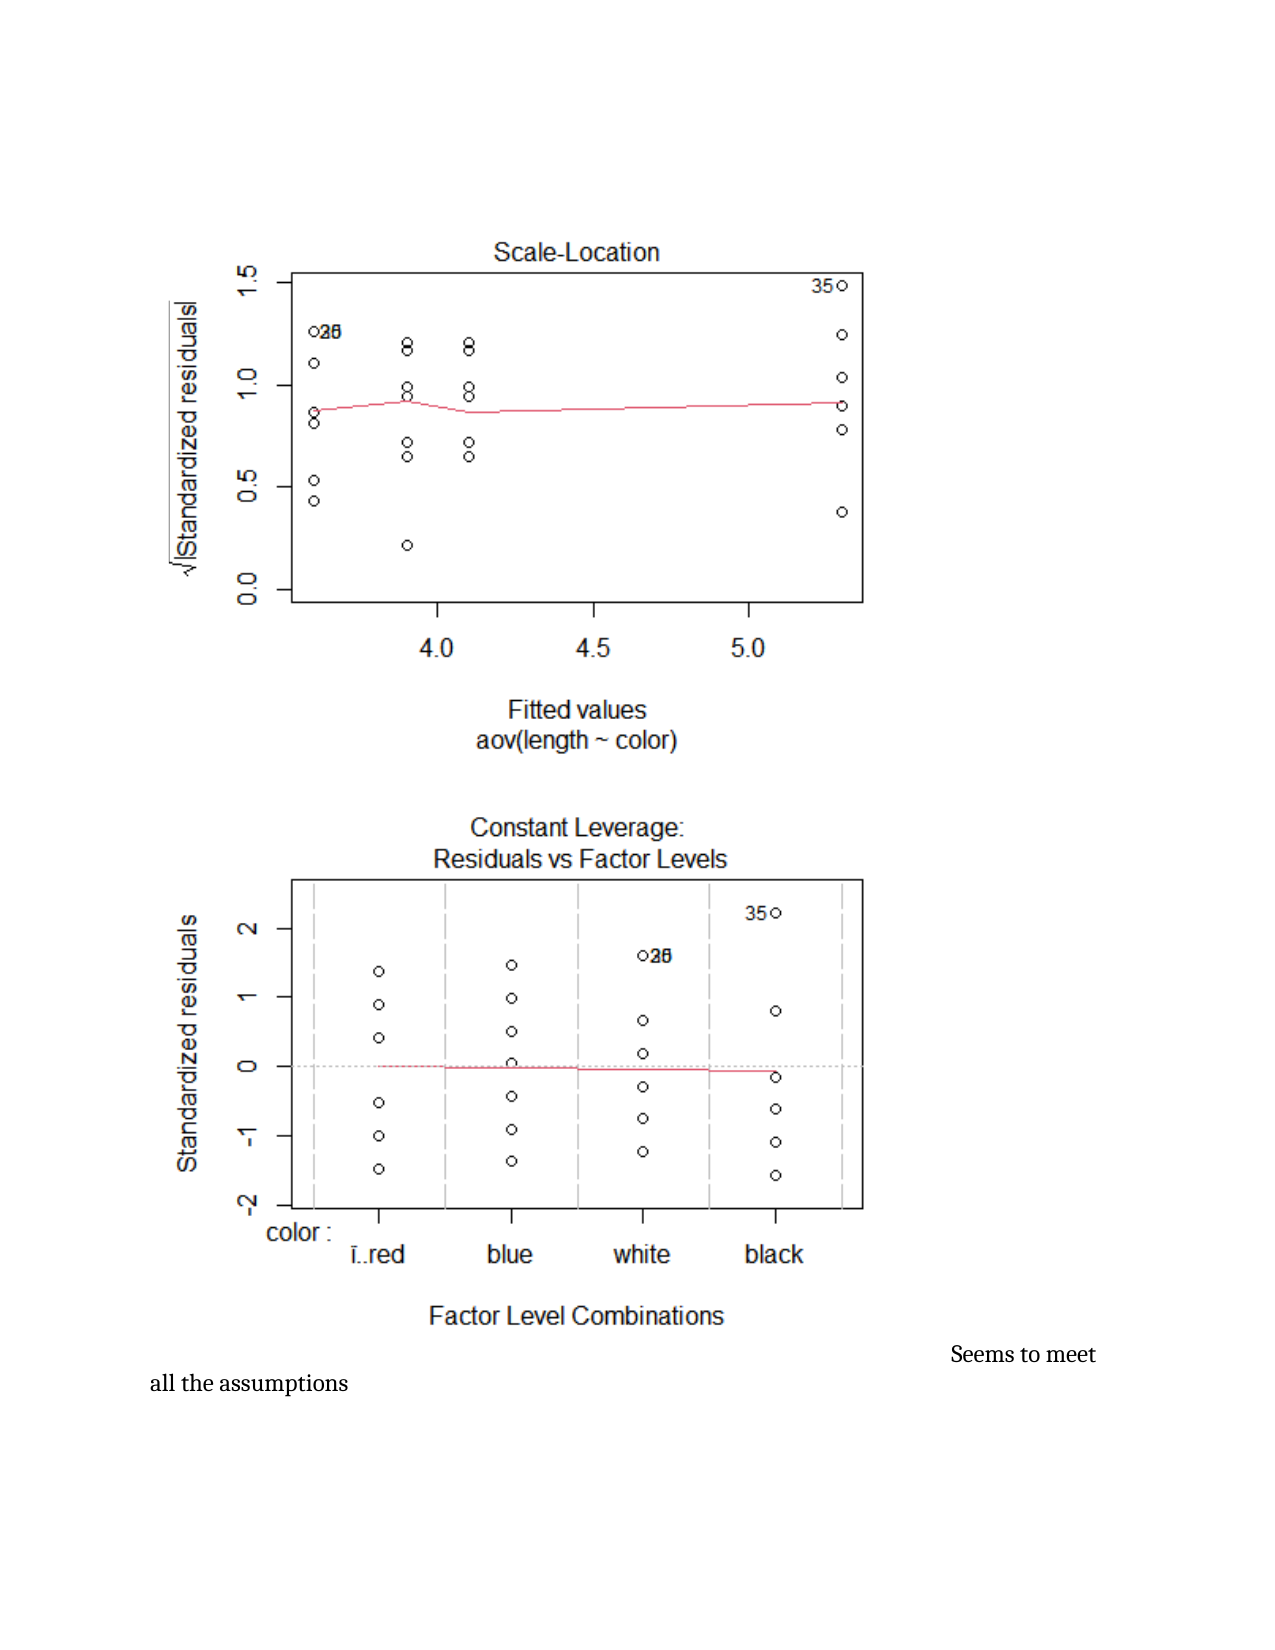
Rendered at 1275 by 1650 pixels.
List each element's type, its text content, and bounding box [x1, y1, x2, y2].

picture [168, 150, 927, 1363]
